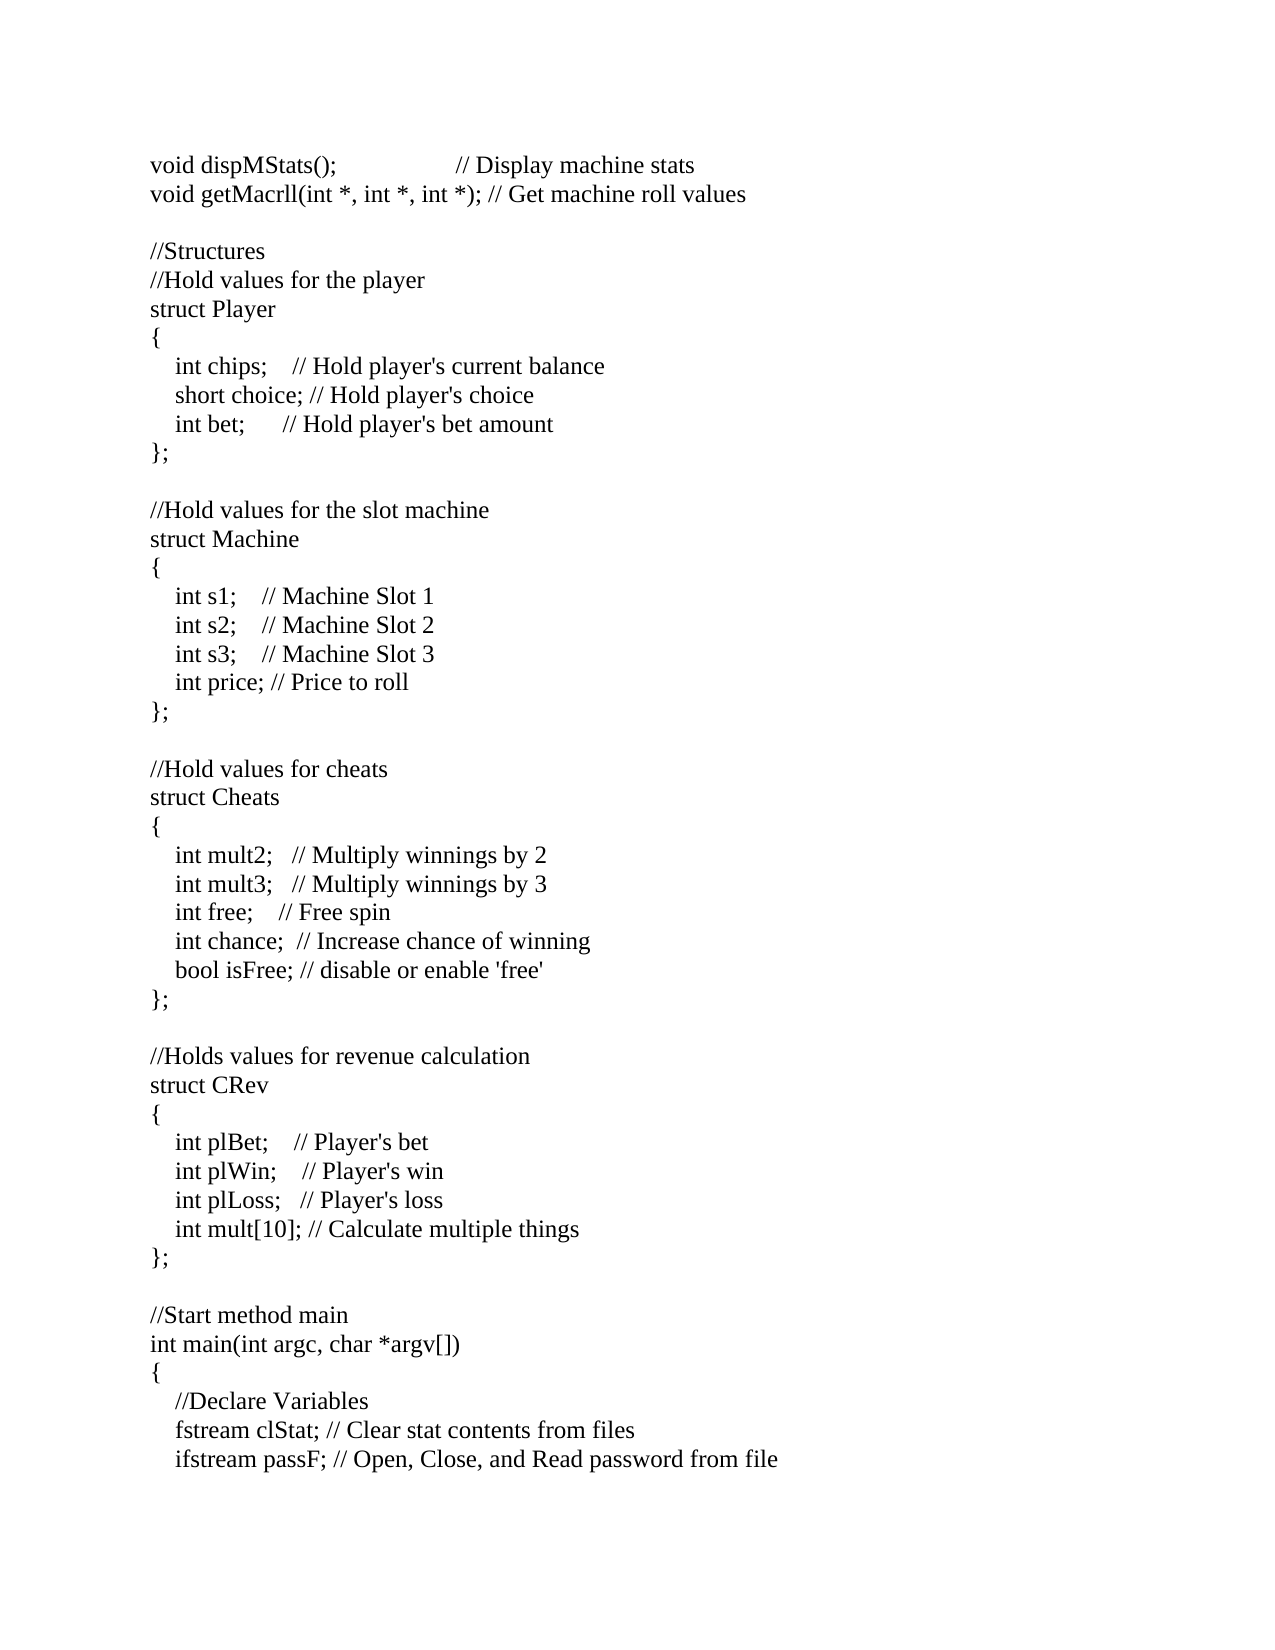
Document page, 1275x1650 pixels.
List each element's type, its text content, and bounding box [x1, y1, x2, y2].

text struct Player [150, 294, 1125, 322]
text int main(int argc, char *argv[]) [150, 1329, 1125, 1357]
text }; [150, 437, 1125, 466]
text fstream clStat; // Clear stat contents from files [150, 1415, 1125, 1444]
text bool isFree; // disable or enable 'free' [150, 955, 1125, 984]
text //Structures [150, 236, 1125, 265]
text ifstream passF; // Open, Close, and Read password from file [150, 1444, 1125, 1472]
text }; [150, 1242, 1125, 1271]
text int plWin; // Player's win [150, 1156, 1125, 1185]
text //Hold values for the player [150, 265, 1125, 294]
text struct CRev [150, 1070, 1125, 1099]
text int mult2; // Multiply winnings by 2 [150, 840, 1125, 869]
text { [150, 322, 1125, 351]
text //Start method main [150, 1300, 1125, 1329]
text { [150, 552, 1125, 581]
text int s2; // Machine Slot 2 [150, 610, 1125, 639]
text int mult3; // Multiply winnings by 3 [150, 869, 1125, 897]
text int s1; // Machine Slot 1 [150, 581, 1125, 610]
text int plBet; // Player's bet [150, 1127, 1125, 1156]
text //Hold values for cheats [150, 754, 1125, 782]
text { [150, 1099, 1125, 1127]
text int bet; // Hold player's bet amount [150, 409, 1125, 437]
text void dispMStats(); // Display machine stats [150, 150, 1125, 179]
text }; [150, 984, 1125, 1012]
text int chance; // Increase chance of winning [150, 926, 1125, 955]
text void getMacrll(int *, int *, int *); // Get machine roll values [150, 179, 1125, 207]
text //Holds values for revenue calculation [150, 1041, 1125, 1070]
text int free; // Free spin [150, 897, 1125, 926]
text //Declare Variables [150, 1386, 1125, 1415]
text short choice; // Hold player's choice [150, 380, 1125, 409]
text { [150, 811, 1125, 840]
text int mult[10]; // Calculate multiple things [150, 1214, 1125, 1242]
text }; [150, 696, 1125, 725]
text { [150, 1357, 1125, 1386]
text int price; // Price to roll [150, 667, 1125, 696]
text struct Machine [150, 524, 1125, 552]
text struct Cheats [150, 782, 1125, 811]
text //Hold values for the slot machine [150, 495, 1125, 524]
text int s3; // Machine Slot 3 [150, 639, 1125, 667]
text int plLoss; // Player's loss [150, 1185, 1125, 1214]
text int chips; // Hold player's current balance [150, 351, 1125, 380]
